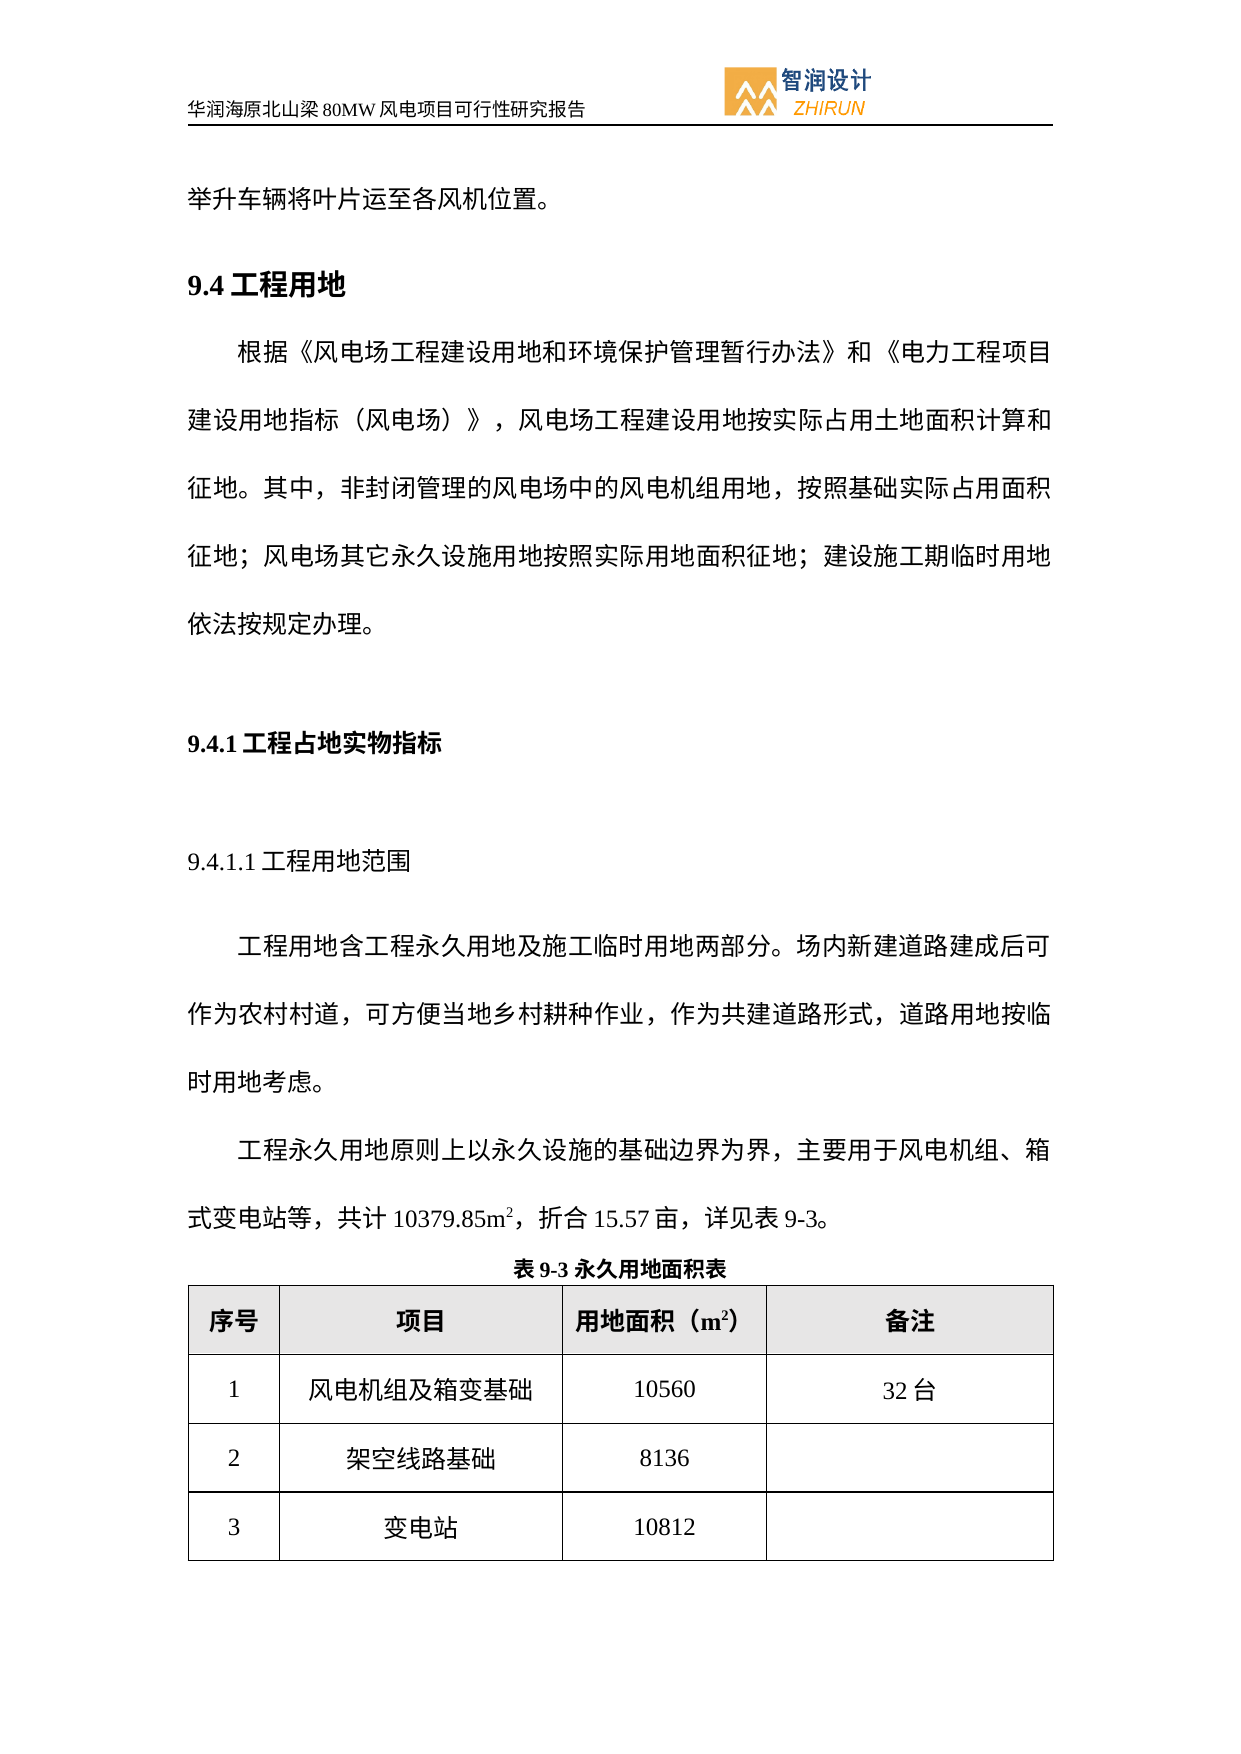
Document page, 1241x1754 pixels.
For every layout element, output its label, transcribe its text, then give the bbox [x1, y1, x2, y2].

table_cell 8136 [563, 1424, 766, 1491]
title 9.4.1工程占地实物指标 [187, 707, 1053, 775]
text 表9-3 永久用地面积表 [187, 1251, 1053, 1284]
table_cell 1 [189, 1355, 279, 1422]
table_cell 3 [189, 1493, 279, 1560]
table_cell 风电机组及箱变基础 [280, 1355, 562, 1422]
table_cell [767, 1493, 1053, 1560]
text 工程用地含工程永久用地及施工临时用地两部分。场内新建道路建成后可作为农村村道，可方便当地乡村耕种作业，作为共建道路形式，道路用地按临时用地考虑。 [187, 911, 1053, 1115]
table_cell 10812 [563, 1493, 766, 1560]
table_cell 10560 [563, 1355, 766, 1422]
text 因此，本风场建议叶片运输采用平板车辆运输至现场设备堆放场后，改用举升车辆将叶片运至各风机位置。 [187, 164, 1053, 232]
table_cell 变电站 [280, 1493, 562, 1560]
table_header 项目 [280, 1286, 562, 1353]
table_cell 32台 [767, 1355, 1053, 1422]
table_header 用地面积（m2） [563, 1286, 766, 1353]
table_header 序号 [189, 1286, 279, 1353]
text 工程永久用地原则上以永久设施的基础边界为界，主要用于风电机组、箱式变电站等，共计10379.85m2，折合15.57亩，详见表9-3。 [187, 1115, 1053, 1251]
table_cell [767, 1424, 1053, 1491]
table_cell 2 [189, 1424, 279, 1491]
table_header 备注 [767, 1286, 1053, 1353]
table_cell 架空线路基础 [280, 1424, 562, 1491]
text 根据《风电场工程建设用地和环境保护管理暂行办法》和《电力工程项目建设用地指标（风电场）》，风电场工程建设用地按实际占用土地面积计算和征地。其中，非封闭管理的风电场中的风电机组用地，按照基础实际占用面积征地；风电场其它永久设施用地按照实际用地面积征地；建设施工期临时用地依法按规定办理。 [187, 317, 1053, 656]
picture [724, 65, 872, 117]
subtitle 9.4工程用地 [187, 249, 1053, 317]
subtitle 9.4.1.1工程用地范围 [187, 826, 1053, 894]
